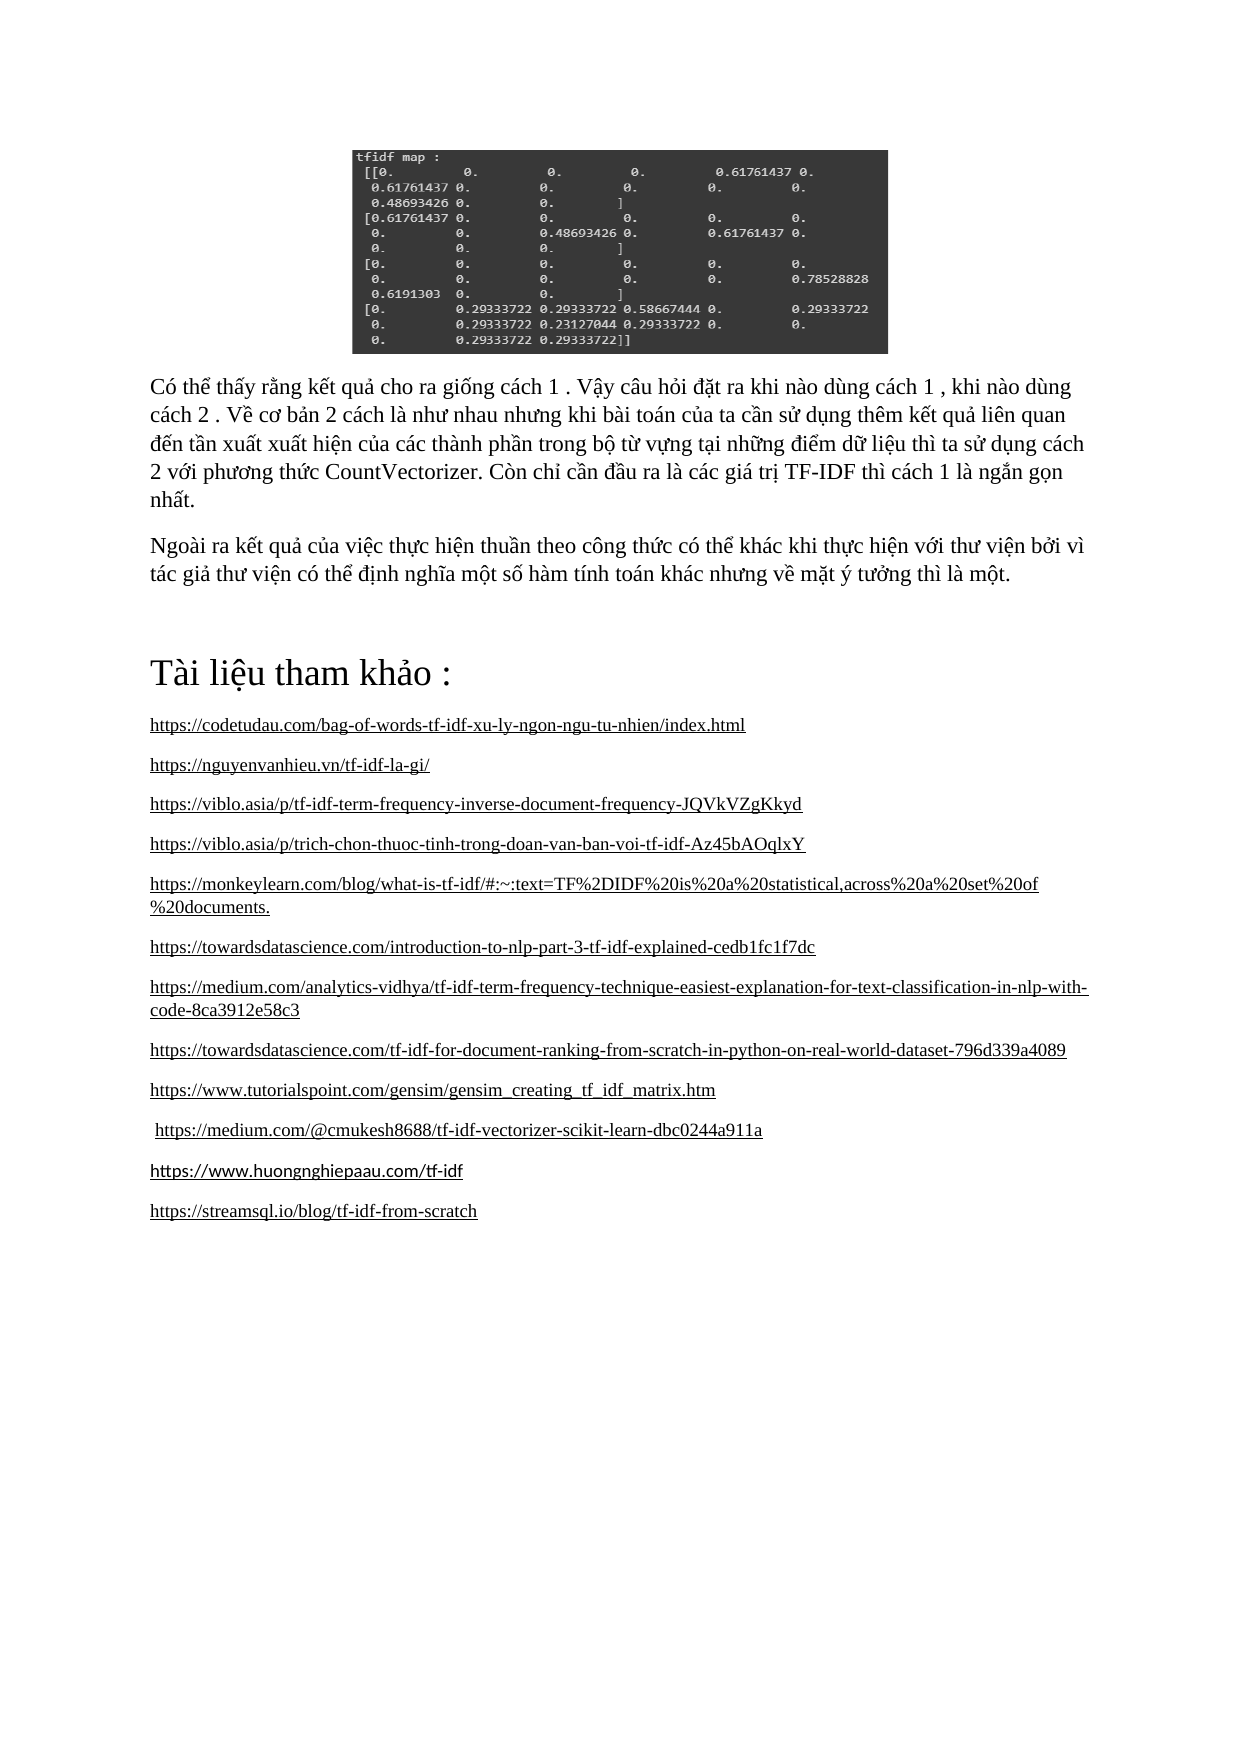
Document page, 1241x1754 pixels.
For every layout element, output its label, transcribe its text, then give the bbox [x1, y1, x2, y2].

text https://towardsdatascience.com/introduction-to-nlp-part-3-tf-idf-explained-cedb1fc1f7dc [150, 936, 1090, 958]
text https://medium.com/analytics-vidhya/tf-idf-term-frequency-technique-easiest-explanation-for-text-classification-in-nlp-with-code-8ca3912e58c3 [150, 976, 1090, 1021]
text Ngoài ra kết quả của việc thực hiện thuần theo công thức có thể khác khi thực hiện với thư viện bởi vì tác giả thư viện có thể định nghĩa một số hàm tính toán khác nhưng về mặt ý tưởng thì là một. [150, 532, 1090, 586]
text https://www.tutorialspoint.com/gensim/gensim_creating_tf_idf_matrix.htm [150, 1079, 1090, 1101]
text https://monkeylearn.com/blog/what-is-tf-idf/#:~:text=TF%2DIDF%20is%20a%20statistical,across%20a%20set%20of%20documents. [150, 873, 1090, 918]
text https://nguyenvanhieu.vn/tf-idf-la-gi/ [150, 753, 1090, 775]
text Tài liệu tham khảo : [150, 650, 1090, 693]
text https://codetudau.com/bag-of-words-tf-idf-xu-ly-ngon-ngu-tu-nhien/index.html [150, 713, 1090, 735]
text Có thể thấy rằng kết quả cho ra giống cách 1 . Vậy câu hỏi đặt ra khi nào dùng cách 1 , khi nào dùng cách 2 . Về cơ bản 2 cách là như nhau nhưng khi bài toán của ta cần sử dụng thêm kết quả liên quan đến tần xuất xuất hiện của các thành phần trong bộ từ vựng tại những điểm dữ liệu thì ta sử dụng cách 2 với phương thức CountVectorizer. Còn chỉ cần đầu ra là các giá trị TF-IDF thì cách 1 là ngắn gọn nhất. [150, 373, 1090, 513]
text https://towardsdatascience.com/tf-idf-for-document-ranking-from-scratch-in-python-on-real-world-dataset-796d339a4089 [150, 1039, 1090, 1061]
text https://viblo.asia/p/trich-chon-thuoc-tinh-trong-doan-van-ban-voi-tf-idf-Az45bAOqlxY [150, 833, 1090, 855]
picture [352, 150, 889, 354]
text https://streamsql.io/blog/tf-idf-from-scratch [150, 1200, 1090, 1222]
text https://medium.com/@cmukesh8688/tf-idf-vectorizer-scikit-learn-dbc0244a911a [150, 1119, 1090, 1141]
text https://viblo.asia/p/tf-idf-term-frequency-inverse-document-frequency-JQVkVZgKkyd [150, 793, 1090, 815]
text https://www.huongnghiepaau.com/tf-idf [150, 1159, 1090, 1182]
